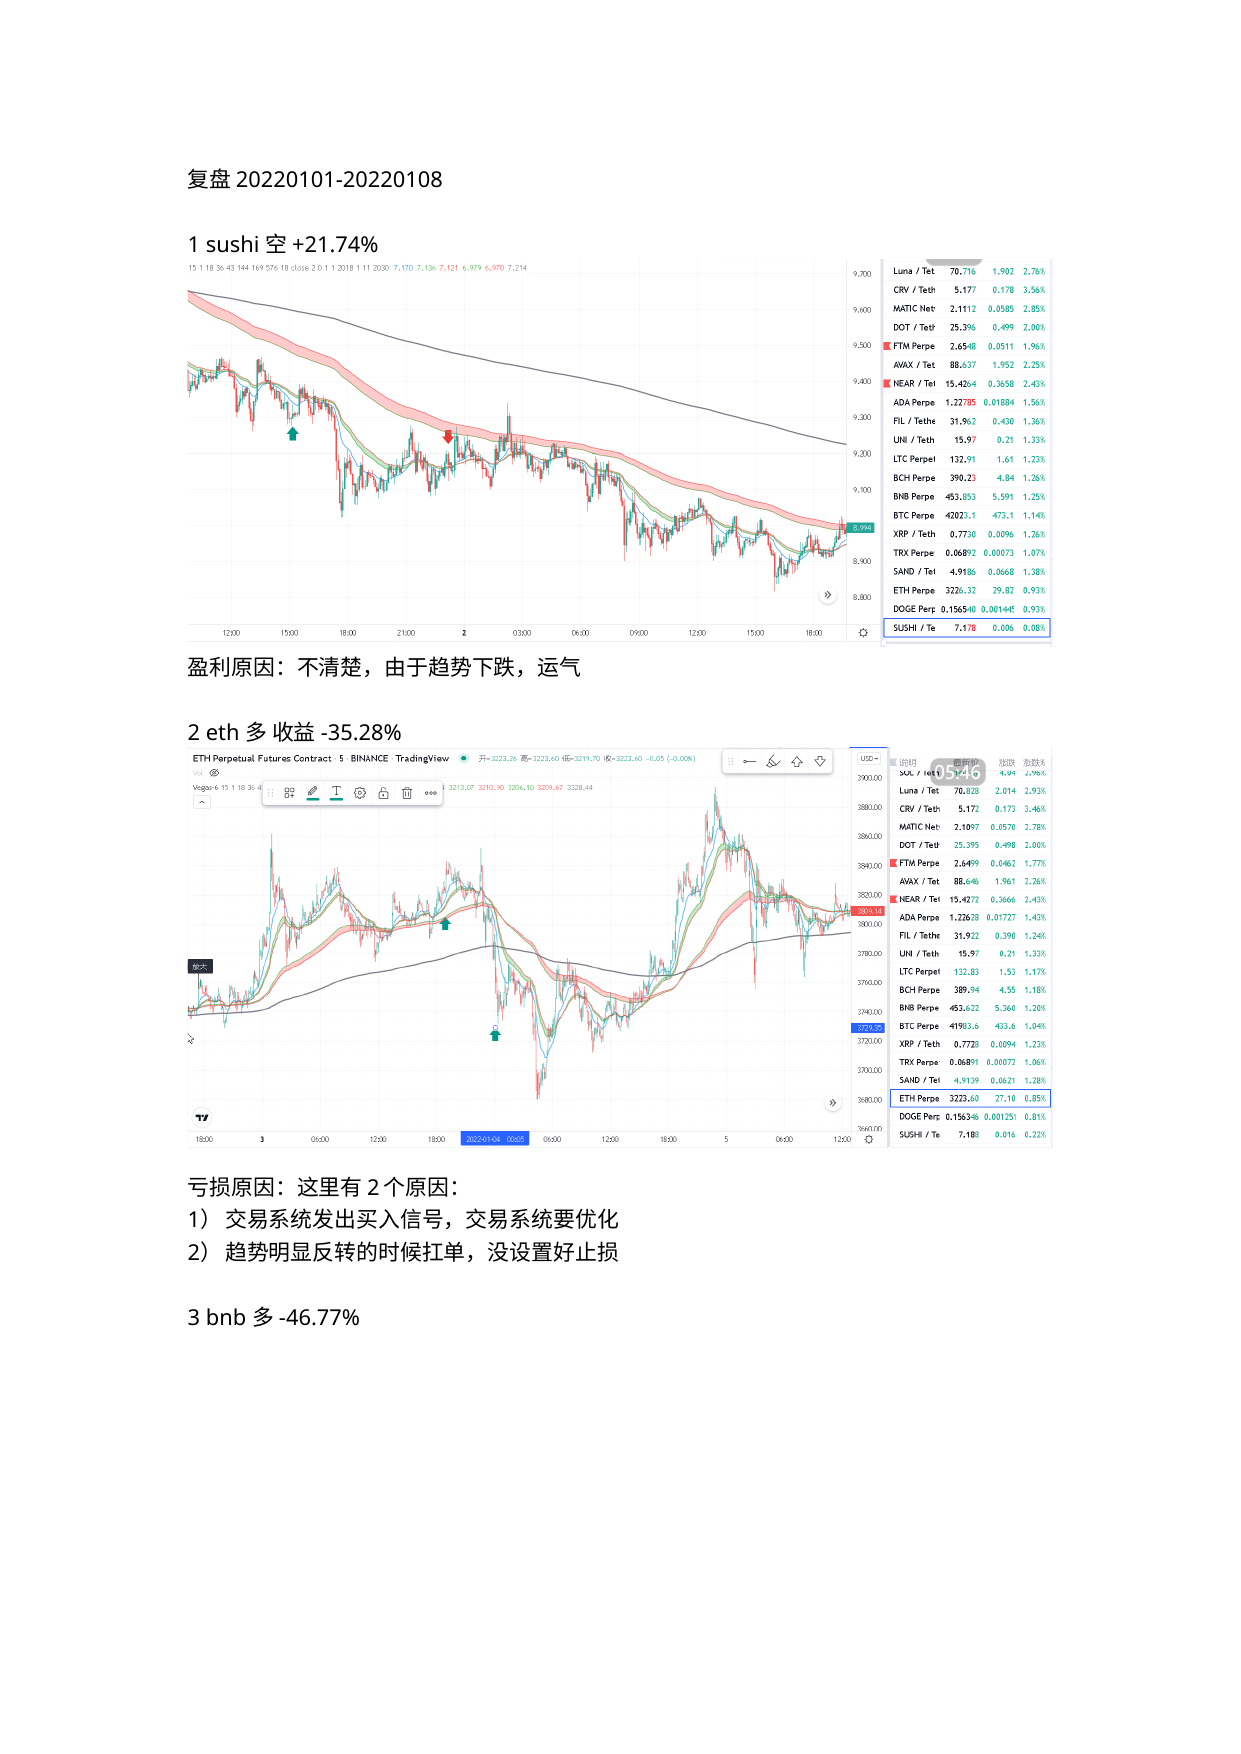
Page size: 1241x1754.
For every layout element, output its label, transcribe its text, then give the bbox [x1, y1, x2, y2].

text 2 eth 多 收益 -35.28% [187, 714, 1053, 747]
text 盈利原因：不清楚，由于趋势下跌，运气 [187, 649, 1053, 682]
text 亏损原因：这里有2个原因： [187, 1169, 1053, 1202]
text 3 bnb 多 -46.77% [187, 1299, 1053, 1332]
picture [187, 259, 1053, 647]
text 1 sushi 空 +21.74% [187, 227, 1053, 259]
text 复盘20220101-20220108 [187, 162, 1053, 194]
list 趋势明显反转的时候扛单，没设置好止损 [187, 1234, 1053, 1267]
list 交易系统发出买入信号，交易系统要优化 [187, 1202, 1053, 1234]
picture [187, 747, 1053, 1148]
